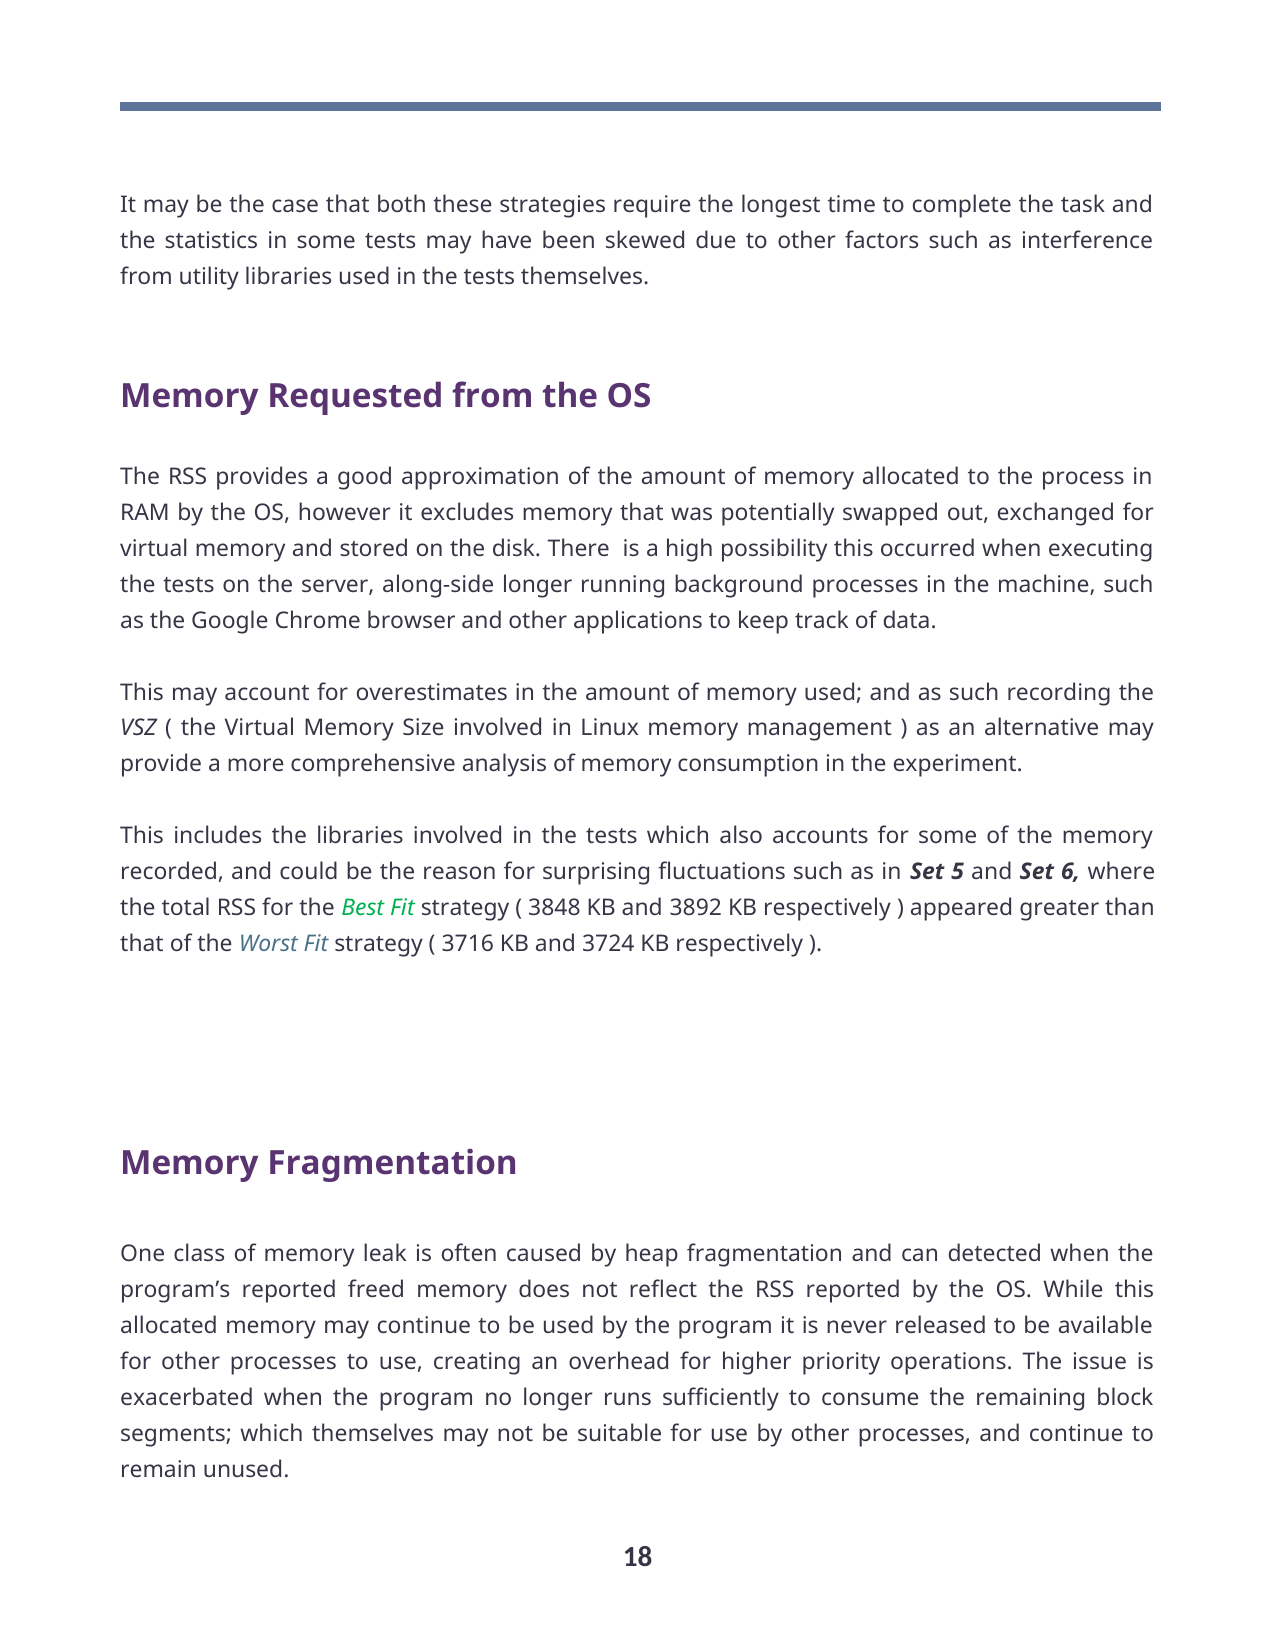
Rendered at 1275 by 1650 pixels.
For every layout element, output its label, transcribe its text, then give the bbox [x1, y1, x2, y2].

text The RSS provides a good approximation of the amount of memory allocated to the process in RAM by the OS, however it excludes memory that was potentially swapped out, exchanged for virtual memory and stored on the disk. There is a high possibility this occurred when executing the tests on the server, along-side longer running background processes in the machine, such as the Google Chrome browser and other applications to keep track of data. [120, 460, 1155, 635]
text One class of memory leak is often caused by heap fragmentation and can detected when the program’s reported freed memory does not reflect the RSS reported by the OS. While this allocated memory may continue to be used by the program it is never released to be available for other processes to use, creating an overhead for higher priority operations. The issue is exacerbated when the program no longer runs sufficiently to consume the remaining block segments; which themselves may not be suitable for use by other processes, and continue to remain unused. [120, 1237, 1155, 1484]
subtitle Memory Requested from the OS [120, 372, 1155, 417]
text It may be the case that both these strategies require the longest time to complete the task and the statistics in some tests may have been skewed due to other factors such as interference from utility libraries used in the tests themselves. [120, 188, 1155, 291]
text Memory Fragmentation [120, 1139, 1155, 1184]
text This includes the libraries involved in the tests which also accounts for some of the memory recorded, and could be the reason for surprising fluctuations such as in Set 5 and Set 6, where the total RSS for the Best Fit strategy ( 3848 KB and 3892 KB respectively ) appeared greater than that of the Worst Fit strategy ( 3716 KB and 3724 KB respectively ). [120, 819, 1155, 958]
text This may account for overestimates in the amount of memory used; and as such recording the VSZ ( the Virtual Memory Size involved in Linux memory management ) as an alternative may provide a more comprehensive analysis of memory consumption in the experiment. [120, 675, 1155, 778]
